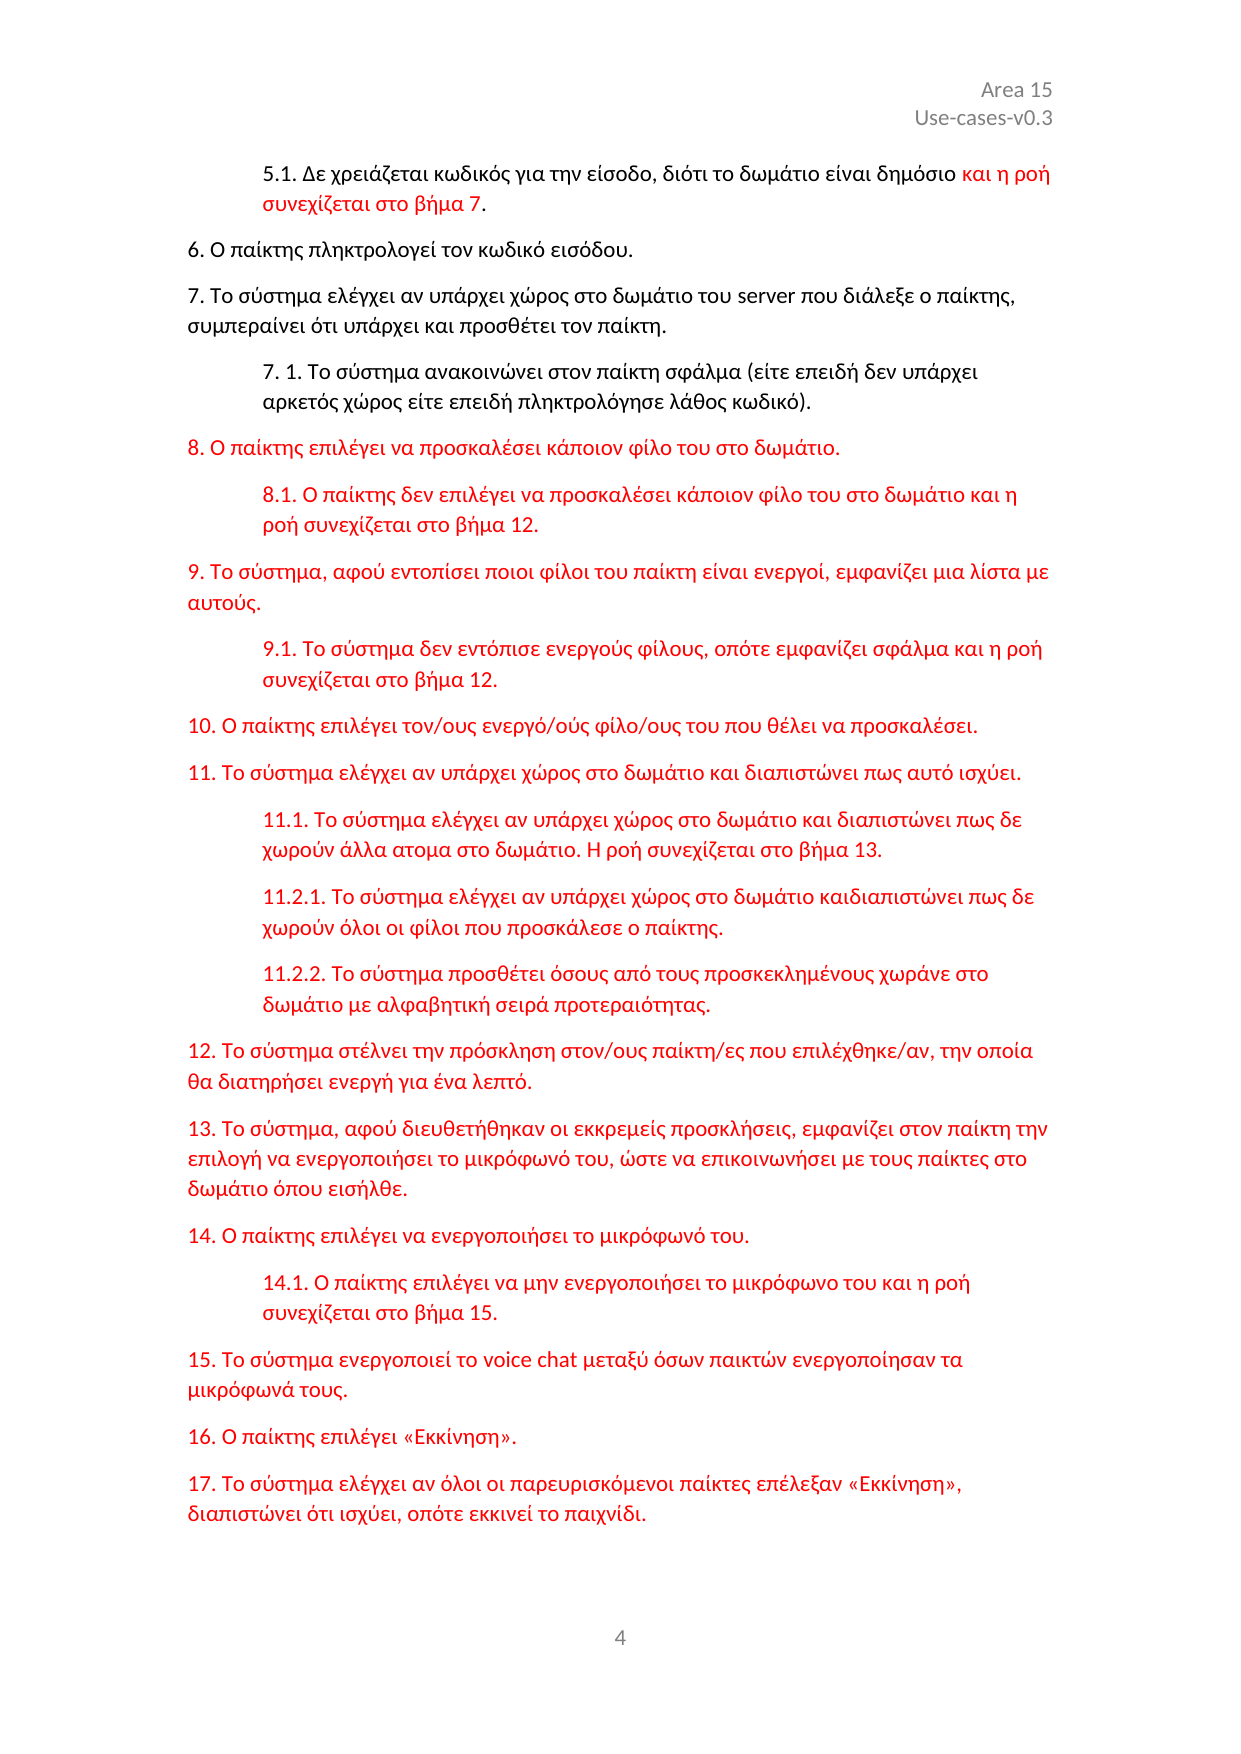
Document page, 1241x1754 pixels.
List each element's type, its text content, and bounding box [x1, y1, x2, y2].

text 14.1. Ο παίκτης επιλέγει να μην ενεργοποιήσει το μικρόφωνο του και η ροή συνεχίζεται στο βήμα 15. [187, 1268, 1053, 1326]
text 7. 1. Το σύστημα ανακοινώνει στον παίκτη σφάλμα (είτε επειδή δεν υπάρχει αρκετός χώρος είτε επειδή πληκτρολόγησε λάθος κωδικό). [262, 357, 1053, 415]
text 5.1. Δε χρειάζεται κωδικός για την είσοδο, διότι το δωμάτιο είναι δημόσιο και η ροή συνεχίζεται στο βήμα 7. [187, 159, 1053, 217]
text 13. Το σύστημα, αφού διευθετήθηκαν οι εκκρεμείς προσκλήσεις, εμφανίζει στον παίκτη την επιλογή να ενεργοποιήσει το μικρόφωνό του, ώστε να επικοινωνήσει με τους παίκτες στο δωμάτιο όπου εισήλθε. [187, 1114, 1053, 1202]
text 10. Ο παίκτης επιλέγει τον/ους ενεργό/ούς φίλο/ους του που θέλει να προσκαλέσει. [187, 712, 1053, 740]
text 6. Ο παίκτης πληκτρολογεί τον κωδικό εισόδου. [187, 235, 1053, 263]
text 15. Το σύστημα ενεργοποιεί το voice chat μεταξύ όσων παικτών ενεργοποίησαν τα μικρόφωνά τους. [187, 1345, 1053, 1403]
text 9. Το σύστημα, αφού εντοπίσει ποιοι φίλοι του παίκτη είναι ενεργοί, εμφανίζει μια λίστα με αυτούς. [187, 557, 1053, 616]
text 8. Ο παίκτης επιλέγει να προσκαλέσει κάποιον φίλο του στο δωμάτιο. [187, 433, 1053, 462]
text 9.1. Το σύστημα δεν εντόπισε ενεργούς φίλους, οπότε εμφανίζει σφάλμα και η ροή συνεχίζεται στο βήμα 12. [187, 634, 1053, 693]
text 14. Ο παίκτης επιλέγει να ενεργοποιήσει το μικρόφωνό του. [187, 1221, 1053, 1249]
text 7. Το σύστημα ελέγχει αν υπάρχει χώρος στο δωμάτιο του server που διάλεξε ο παίκτης, συμπεραίνει ότι υπάρχει και προσθέτει τον παίκτη. [187, 281, 1053, 339]
text 8.1. Ο παίκτης δεν επιλέγει να προσκαλέσει κάποιον φίλο του στο δωμάτιο και η ροή συνεχίζεται στο βήμα 12. [187, 480, 1053, 539]
text 16. Ο παίκτης επιλέγει «Εκκίνηση». [187, 1422, 1053, 1450]
text 11.2.2. Το σύστημα προσθέτει όσους από τους προσκεκλημένους χωράνε στο δωμάτιο με αλφαβητική σειρά προτεραιότητας. [262, 959, 1053, 1018]
text 11. Το σύστημα ελέγχει αν υπάρχει χώρος στο δωμάτιο και διαπιστώνει πως αυτό ισχύει. [187, 758, 1053, 787]
text 17. Το σύστημα ελέγχει αν όλοι οι παρευρισκόμενοι παίκτες επέλεξαν «Εκκίνηση», διαπιστώνει ότι ισχύει, οπότε εκκινεί το παιχνίδι. [187, 1469, 1053, 1527]
text 11.1. Το σύστημα ελέγχει αν υπάρχει χώρος στο δωμάτιο και διαπιστώνει πως δε χωρούν άλλα ατομα στο δωμάτιο. Η ροή συνεχίζεται στο βήμα 13. [262, 805, 1053, 864]
text 12. Το σύστημα στέλνει την πρόσκληση στον/ους παίκτη/ες που επιλέχθηκε/αν, την οποία θα διατηρήσει ενεργή για ένα λεπτό. [187, 1037, 1053, 1095]
text 11.2.1. Το σύστημα ελέγχει αν υπάρχει χώρος στο δωμάτιο καιδιαπιστώνει πως δε χωρούν όλοι οι φίλοι που προσκάλεσε ο παίκτης. [262, 882, 1053, 941]
